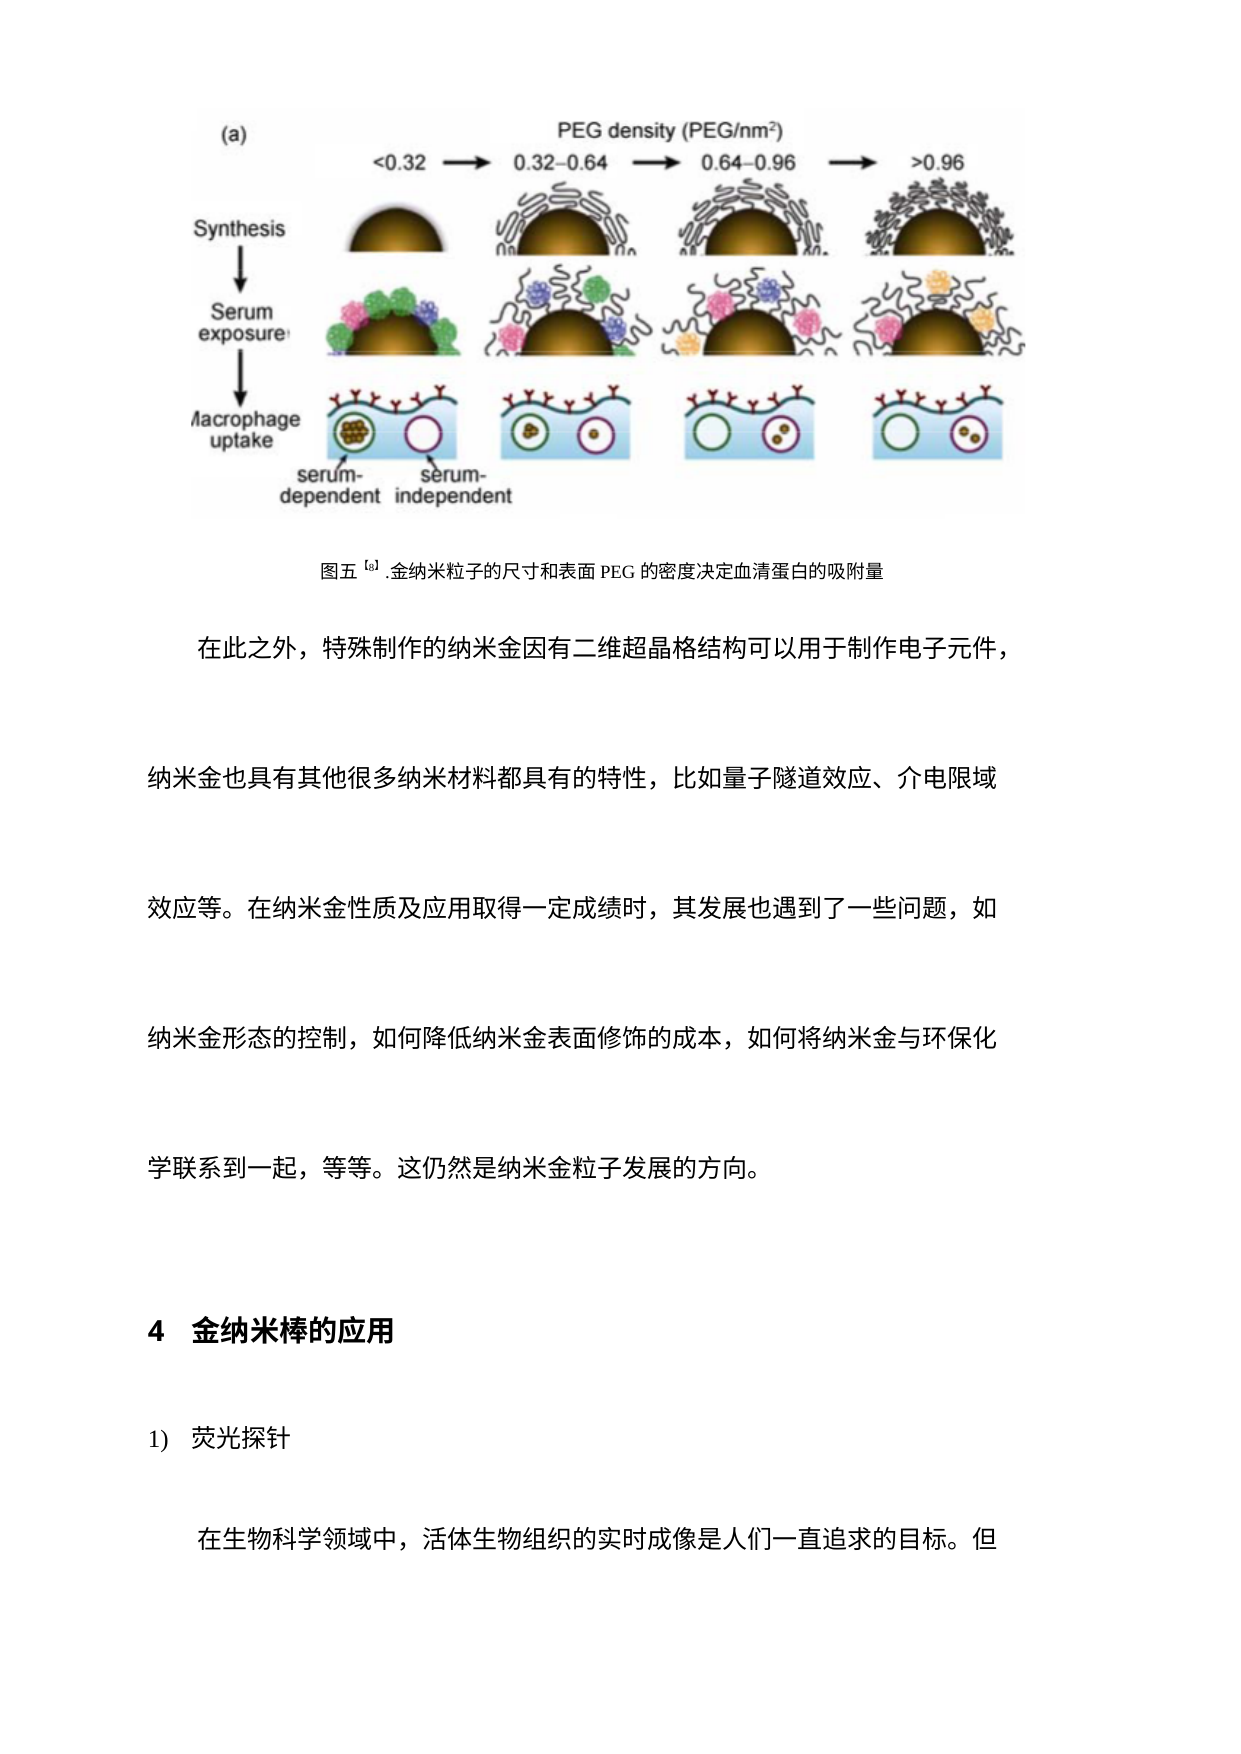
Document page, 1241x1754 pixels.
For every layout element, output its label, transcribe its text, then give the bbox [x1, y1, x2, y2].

text 在此之外，特殊制作的纳米金因有二维超晶格结构可以用于制作电子元件，纳米金也具有其他很多纳米材料都具有的特性，比如量子隧道效应、介电限域效应等。在纳米金性质及应用取得一定成绩时，其发展也遇到了一些问题，如纳米金形态的控制，如何降低纳米金表面修饰的成本，如何将纳米金与环保化学联系到一起，等等。这仍然是纳米金粒子发展的方向。 [148, 614, 1019, 1199]
picture [191, 106, 1026, 519]
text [148, 1505, 1019, 1570]
text 4 金纳米棒的应用 [148, 1296, 1019, 1361]
text 图五【8】.金纳米粒子的尺寸和表面PEG 的密度决定血清蛋白的吸附量 [148, 554, 1019, 587]
text 1) 荧光探针 [148, 1404, 1019, 1469]
